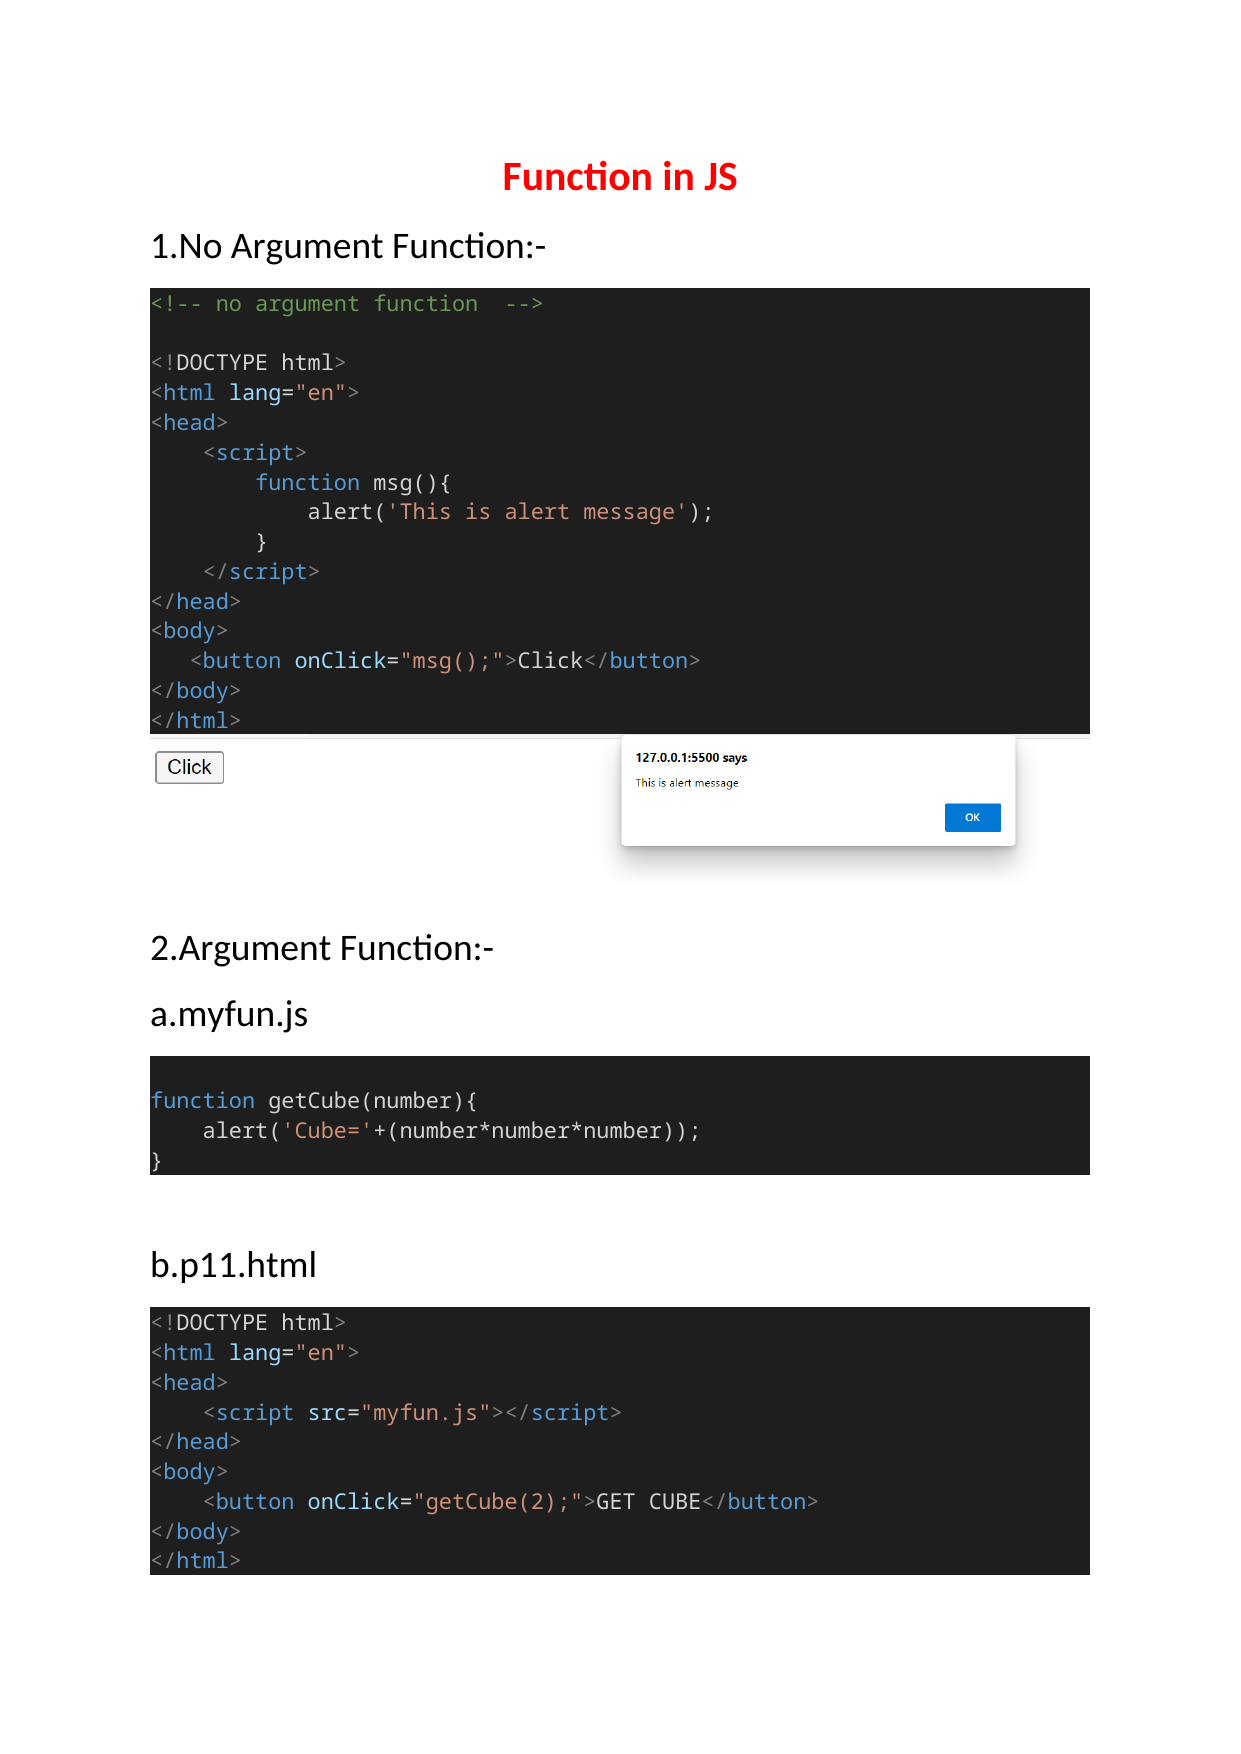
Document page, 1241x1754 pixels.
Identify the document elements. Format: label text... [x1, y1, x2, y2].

text <button onClick="getCube(2);">GET CUBE</button> [150, 1486, 1090, 1516]
text 1.No Argument Function:- [150, 222, 1090, 267]
text b.p11.html [150, 1241, 1090, 1287]
text <html lang="en"> [150, 1337, 1090, 1367]
text Function in JS [150, 150, 1090, 201]
text alert('This is alert message'); [150, 496, 1090, 526]
text function getCube(number){ [150, 1086, 1090, 1115]
text <button onClick="msg();">Click</button> [150, 645, 1090, 675]
text a.myfun.js [150, 989, 1090, 1035]
text <script> [150, 437, 1090, 466]
text <script src="myfun.js"></script> [150, 1397, 1090, 1426]
text 2.Argument Function:- [150, 923, 1090, 969]
text function msg(){ [150, 466, 1090, 496]
text </body> [150, 675, 1090, 705]
text </body> [150, 1516, 1090, 1546]
text </head> [150, 586, 1090, 615]
picture [150, 734, 1091, 905]
text <head> [150, 407, 1090, 437]
text <head> [150, 1367, 1090, 1397]
text <html lang="en"> [150, 377, 1090, 407]
text </html> [150, 1546, 1090, 1575]
text } [150, 526, 1090, 556]
text <body> [150, 615, 1090, 645]
text </html> [150, 705, 1090, 734]
text } [150, 1145, 1090, 1175]
text alert('Cube='+(number*number*number)); [150, 1115, 1090, 1145]
text </script> [150, 556, 1090, 586]
text </head> [150, 1426, 1090, 1456]
text <!DOCTYPE html> [150, 347, 1090, 377]
text <body> [150, 1456, 1090, 1486]
text <!DOCTYPE html> [150, 1307, 1090, 1337]
text <!-- no argument function --> [150, 288, 1090, 317]
